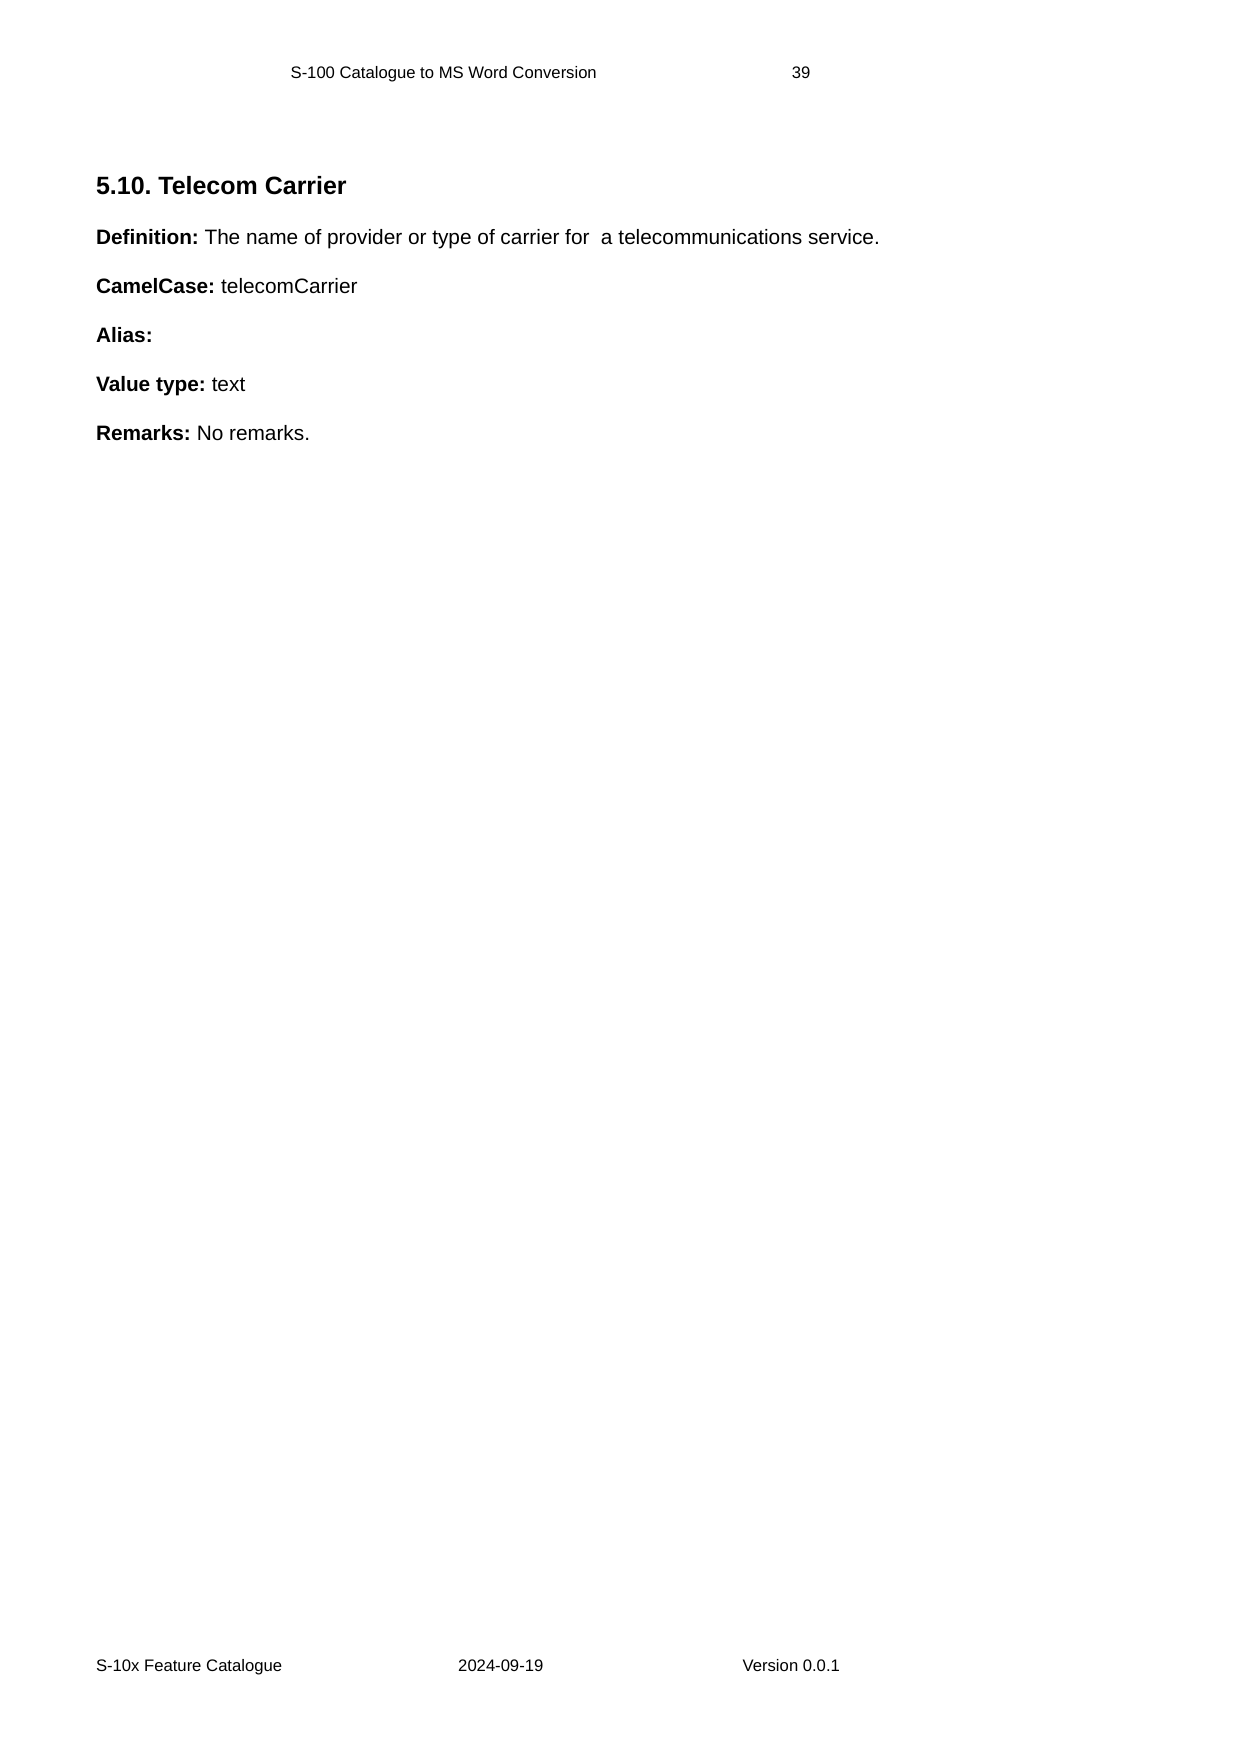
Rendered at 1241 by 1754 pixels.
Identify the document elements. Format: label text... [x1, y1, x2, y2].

text CamelCase: telecomCarrier [96, 273, 1144, 297]
text Value type: text [96, 371, 1144, 395]
text Alias: [96, 322, 1144, 346]
text Definition: The name of provider or type of carrier for a telecommunications service. [96, 224, 1144, 248]
text Remarks: No remarks. [96, 420, 1144, 444]
text 5.10. Telecom Carrier [96, 171, 1144, 199]
